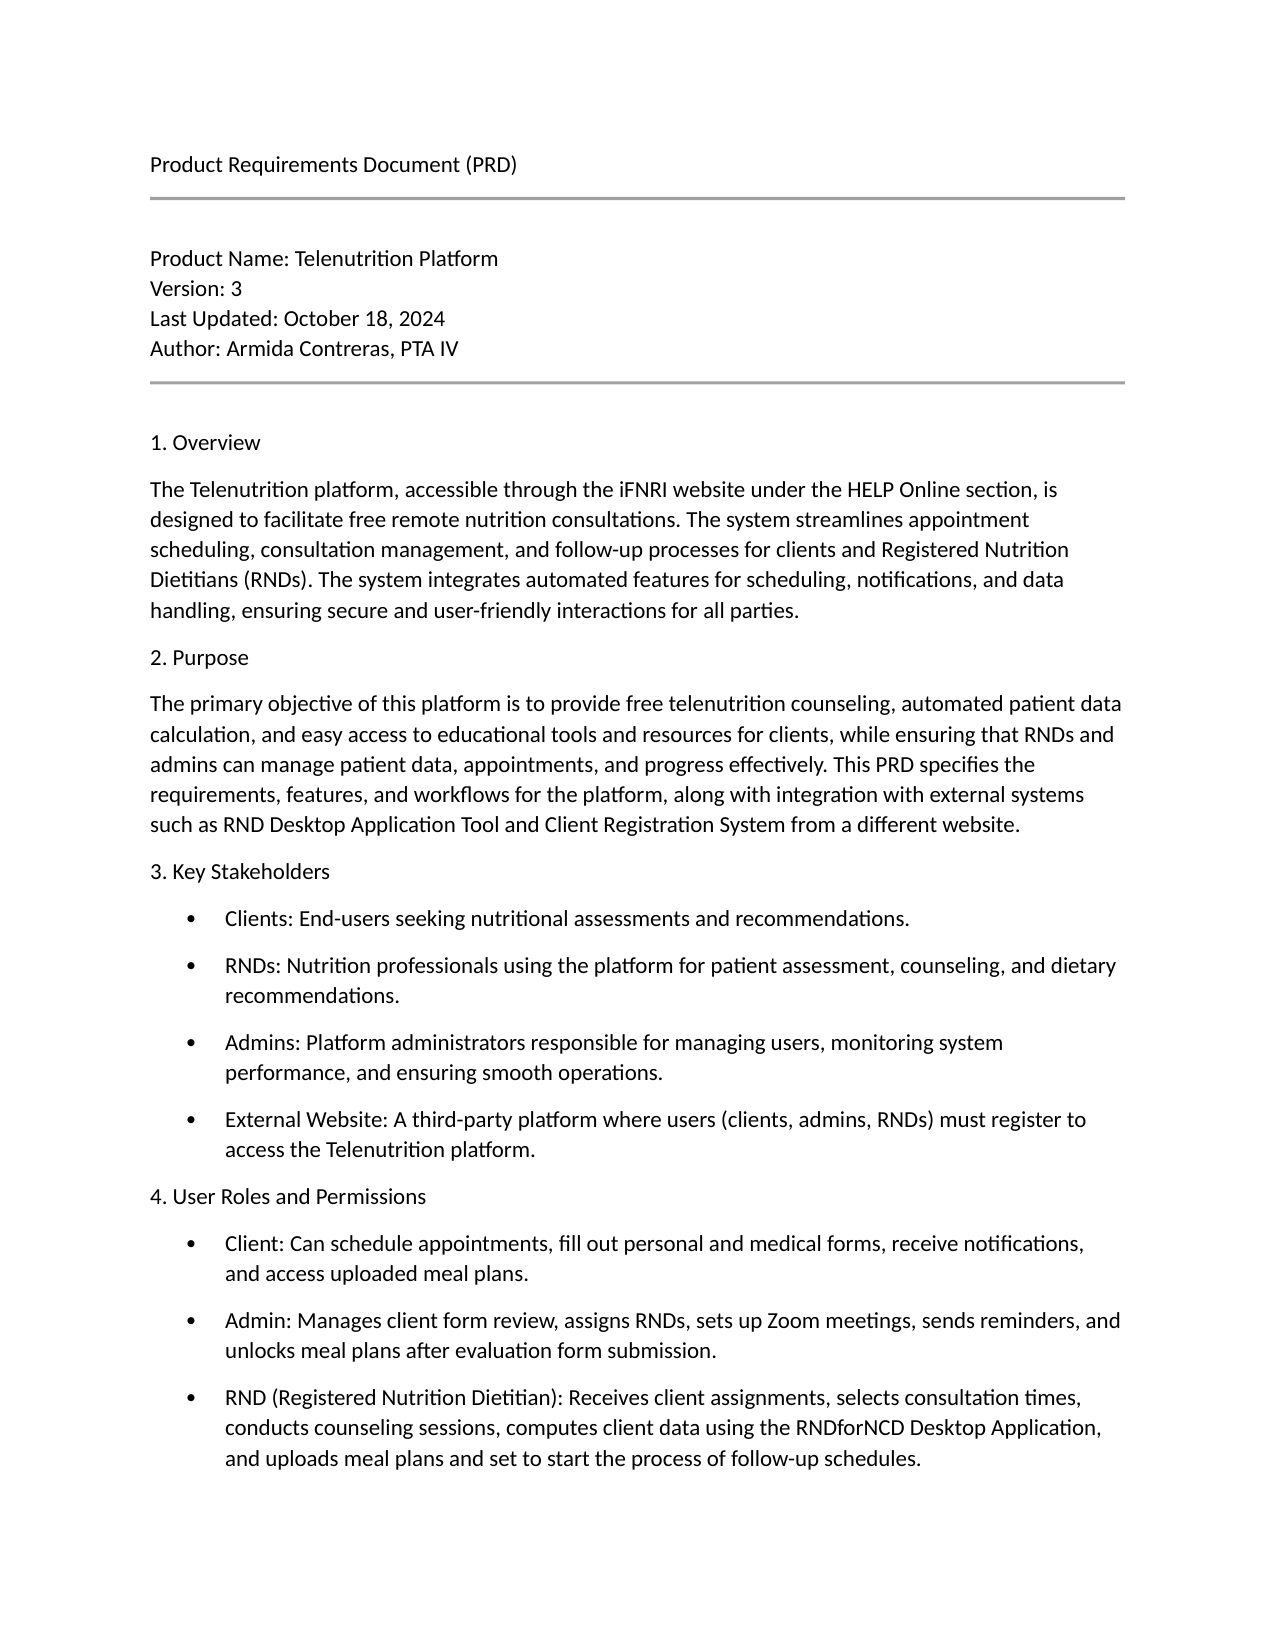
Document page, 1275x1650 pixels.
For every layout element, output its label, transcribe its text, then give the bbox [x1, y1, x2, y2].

list Clients: End-users seeking nutritional assessments and recommendations. [187, 904, 1125, 932]
list RNDs: Nutrition professionals using the platform for patient assessment, counseling, and dietary recommendations. [187, 951, 1125, 1009]
text Product Name: Telenutrition Platform Version: 3 Last Updated: October 18, 2024 Author: Armida Contreras, PTA IV [150, 244, 1125, 362]
text 1. Overview [150, 428, 1125, 456]
text The Telenutrition platform, accessible through the iFNRI website under the HELP Online section, is designed to facilitate free remote nutrition consultations. The system streamlines appointment scheduling, consultation management, and follow-up processes for clients and Registered Nutrition Dietitians (RNDs). The system integrates automated features for scheduling, notifications, and data handling, ensuring secure and user-friendly interactions for all parties. [150, 475, 1125, 624]
list Admin: Manages client form review, assigns RNDs, sets up Zoom meetings, sends reminders, and unlocks meal plans after evaluation form submission. [187, 1306, 1125, 1364]
text The primary objective of this platform is to provide free telenutrition counseling, automated patient data calculation, and easy access to educational tools and resources for clients, while ensuring that RNDs and admins can manage patient data, appointments, and progress effectively. This PRD specifies the requirements, features, and workflows for the platform, along with integration with external systems such as RND Desktop Application Tool and Client Registration System from a different website. [150, 689, 1125, 838]
list Admins: Platform administrators responsible for managing users, monitoring system performance, and ensuring smooth operations. [187, 1028, 1125, 1086]
text Product Requirements Document (PRD) [150, 150, 1125, 178]
list External Website: A third-party platform where users (clients, admins, RNDs) must register to access the Telenutrition platform. [187, 1105, 1125, 1163]
list Client: Can schedule appointments, fill out personal and medical forms, receive notifications, and access uploaded meal plans. [187, 1229, 1125, 1287]
list RND (Registered Nutrition Dietitian): Receives client assignments, selects consultation times, conducts counseling sessions, computes client data using the RNDforNCD Desktop Application, and uploads meal plans and set to start the process of follow-up schedules. [187, 1383, 1125, 1472]
text 4. User Roles and Permissions [150, 1182, 1125, 1210]
text 2. Purpose [150, 643, 1125, 671]
text 3. Key Stakeholders [150, 857, 1125, 885]
